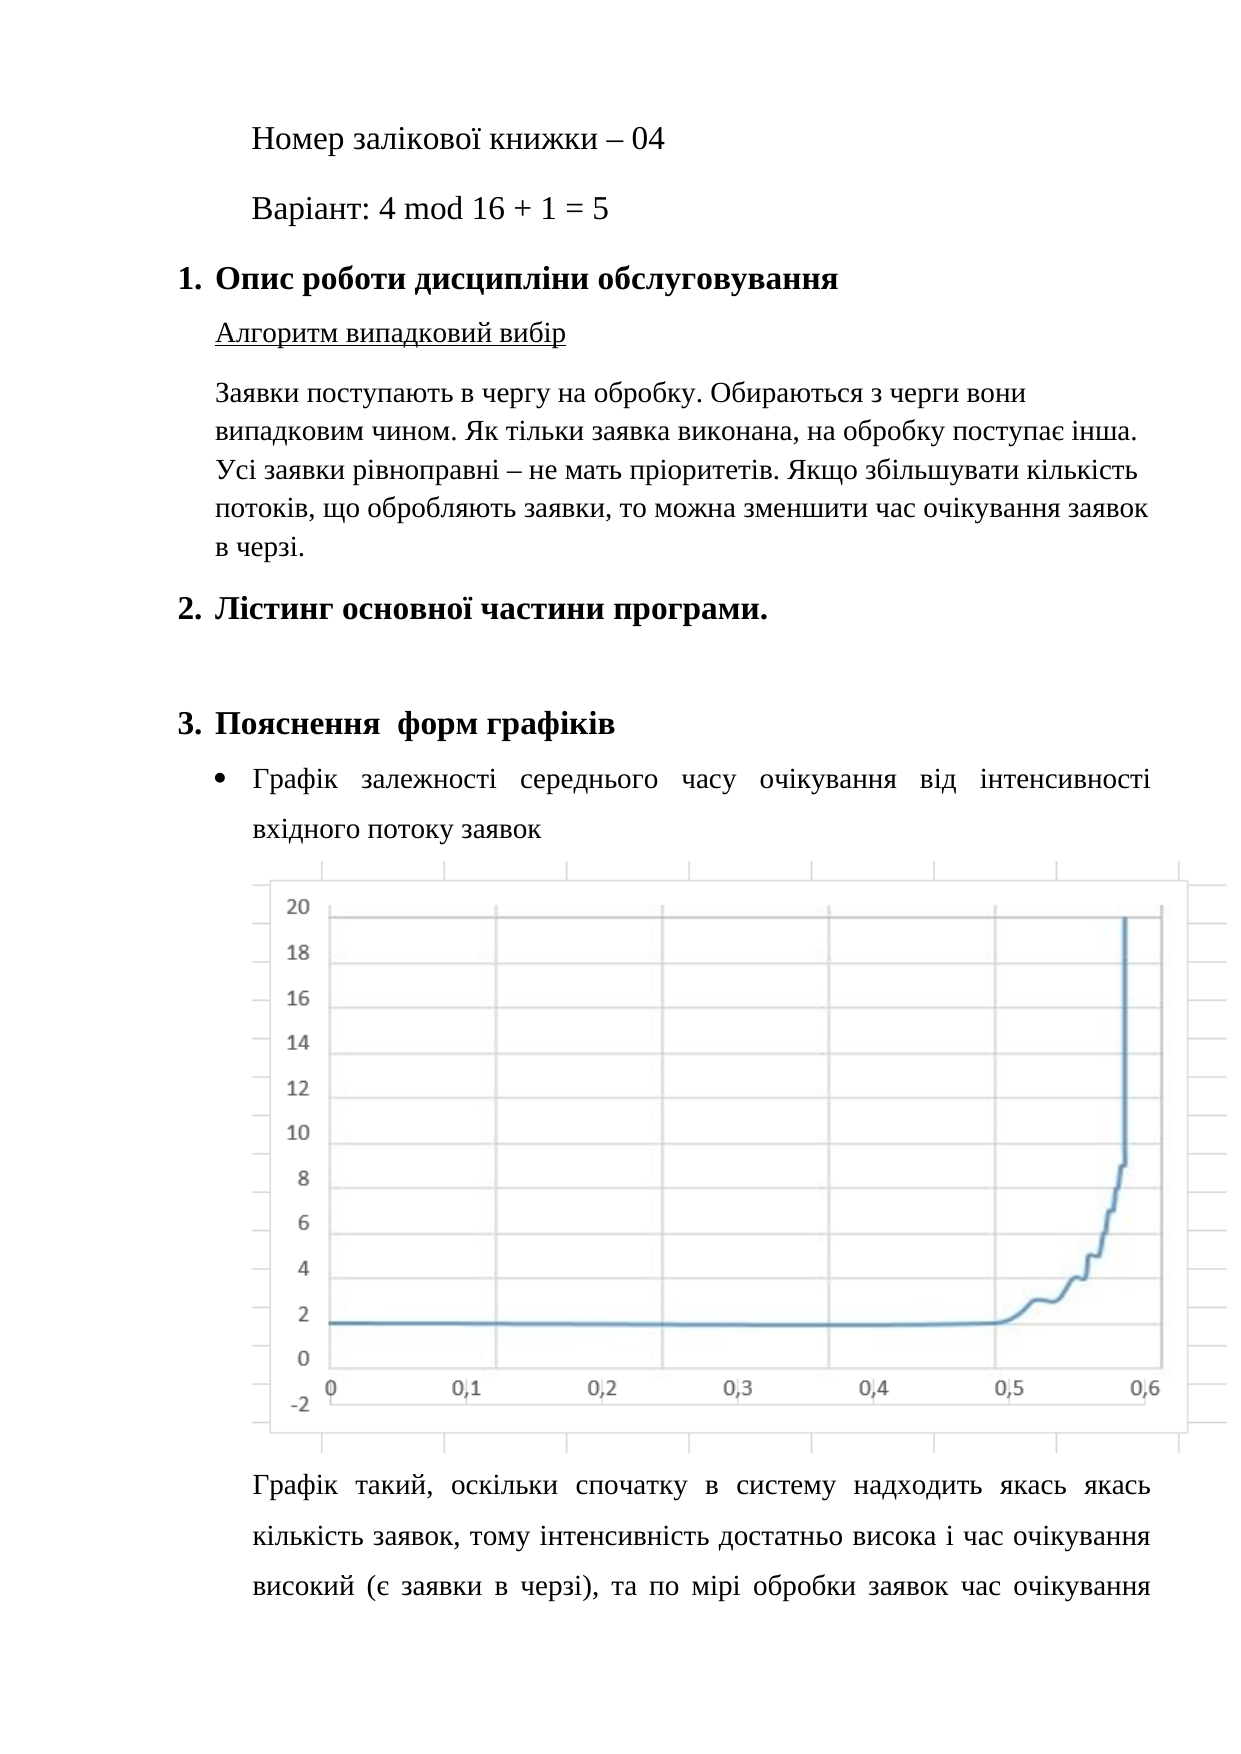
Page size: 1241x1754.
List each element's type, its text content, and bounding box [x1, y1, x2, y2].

picture [252, 861, 1227, 1453]
text Варіант: 4 mod 16 + 1 = 5 [177, 188, 1152, 226]
list Лістинг основної частини програми. [177, 588, 1152, 627]
list Пояснення форм графіків [177, 703, 1152, 742]
list Алгоритм випадковий вибір [215, 316, 1152, 349]
list Опис роботи дисципліни обслуговування [177, 258, 1152, 296]
text Номер залікової книжки – 04 [177, 118, 1152, 156]
list Графік залежності середнього часу очікування від інтенсивності вхідного потоку заявок [215, 761, 1152, 845]
list Заявки поступають в чергу на обробку. Обираються з черги вони випадковим чином. Як тільки заявка виконана, на обробку поступає інша. Усі заявки рівноправні – не мать пріоритетів. Якщо збільшувати кількість потоків, що обробляють заявки, то можна зменшити час очікування заявок в черзі. [215, 375, 1152, 563]
